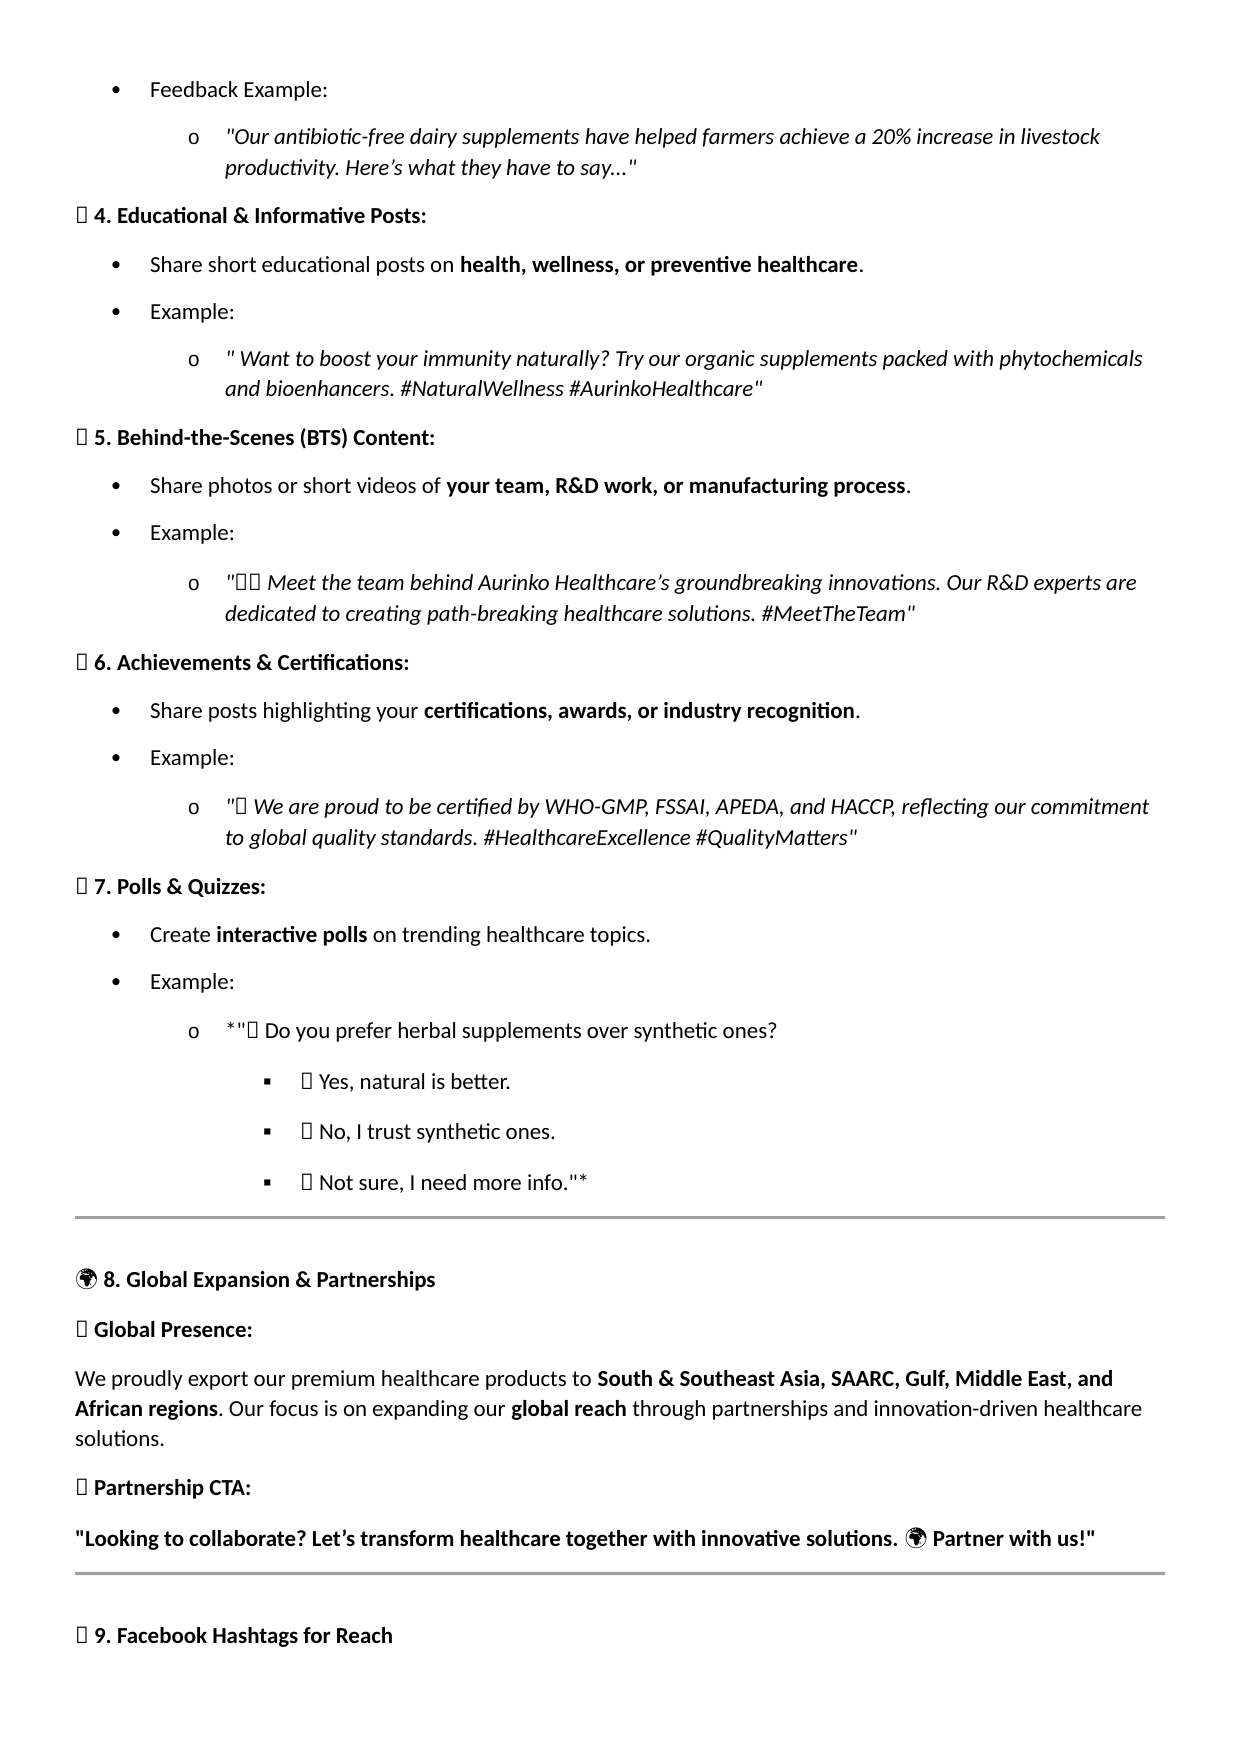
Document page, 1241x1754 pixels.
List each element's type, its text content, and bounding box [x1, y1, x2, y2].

list "👩‍🔬 Meet the team behind Aurinko Healthcare’s groundbreaking innovations. Our R&D experts are dedicated to creating path-breaking healthcare solutions. #MeetTheTeam" [187, 565, 1165, 627]
text 📌 4. Educational & Informative Posts: [75, 199, 1165, 231]
text ✅ Global Presence: [75, 1313, 1165, 1344]
text 📌 5. Behind-the-Scenes (BTS) Content: [75, 421, 1165, 452]
list *"💡 Do you prefer herbal supplements over synthetic ones? [187, 1014, 1165, 1046]
list Example: [112, 518, 1165, 547]
list " Want to boost your immunity naturally? Try our organic supplements packed with phytochemicals and bioenhancers. #NaturalWellness #AurinkoHealthcare" [187, 344, 1165, 402]
text 🔥 9. Facebook Hashtags for Reach [75, 1619, 1165, 1650]
text We proudly export our premium healthcare products to South & Southeast Asia, SAARC, Gulf, Middle East, and African regions. Our focus is on expanding our global reach through partnerships and innovation-driven healthcare solutions. [75, 1364, 1165, 1452]
list 🤔 Not sure, I need more info."* [262, 1166, 1165, 1197]
list Share short educational posts on health, wellness, or preventive healthcare. [112, 250, 1165, 278]
list Example: [112, 967, 1165, 996]
list Share photos or short videos of your team, R&D work, or manufacturing process. [112, 472, 1165, 500]
list 🌿 Yes, natural is better. [262, 1065, 1165, 1096]
list Example: [112, 743, 1165, 771]
list Example: [112, 297, 1165, 325]
list 💊 No, I trust synthetic ones. [262, 1115, 1165, 1146]
text "Looking to collaborate? Let’s transform healthcare together with innovative solutions. 🌍 Partner with us!" [75, 1521, 1165, 1553]
text 🌍 8. Global Expansion & Partnerships [75, 1263, 1165, 1294]
list Feedback Example: [112, 75, 1165, 103]
text ✅ Partnership CTA: [75, 1471, 1165, 1502]
text 📌 6. Achievements & Certifications: [75, 646, 1165, 677]
list Share posts highlighting your certifications, awards, or industry recognition. [112, 696, 1165, 724]
list "Our antibiotic-free dairy supplements have helped farmers achieve a 20% increase in livestock productivity. Here’s what they have to say..." [187, 122, 1165, 181]
text 📌 7. Polls & Quizzes: [75, 870, 1165, 901]
list Create interactive polls on trending healthcare topics. [112, 921, 1165, 949]
list "🏅 We are proud to be certified by WHO-GMP, FSSAI, APEDA, and HACCP, reflecting our commitment to global quality standards. #HealthcareExcellence #QualityMatters" [187, 790, 1165, 851]
